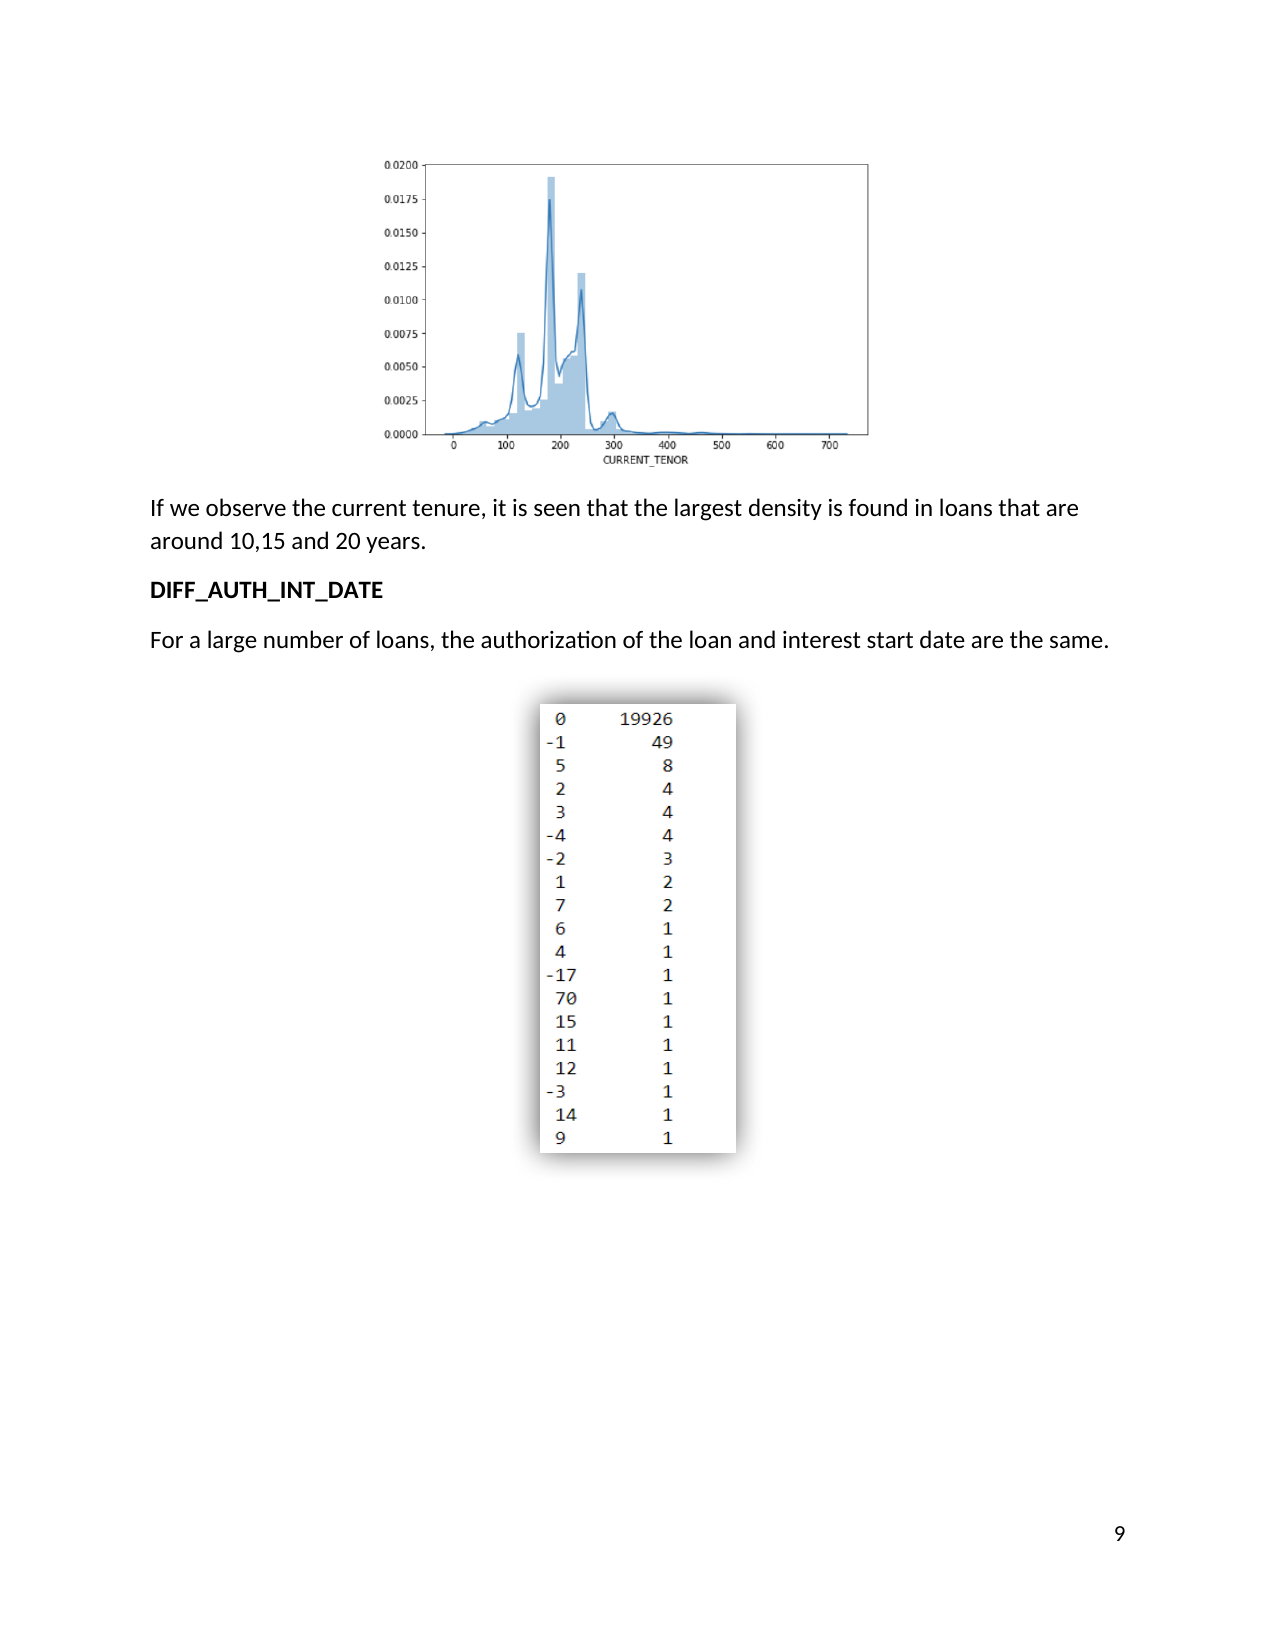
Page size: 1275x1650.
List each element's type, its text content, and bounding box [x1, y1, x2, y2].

text For a large number of loans, the authorization of the loan and interest start date are the same. [150, 624, 1125, 655]
text If we observe the current tenure, it is seen that the largest density is found in loans that are around 10,15 and 20 years. [150, 492, 1125, 556]
picture [540, 704, 736, 1153]
picture [380, 150, 895, 474]
text DIFF_AUTH_INT_DATE [150, 574, 1125, 605]
